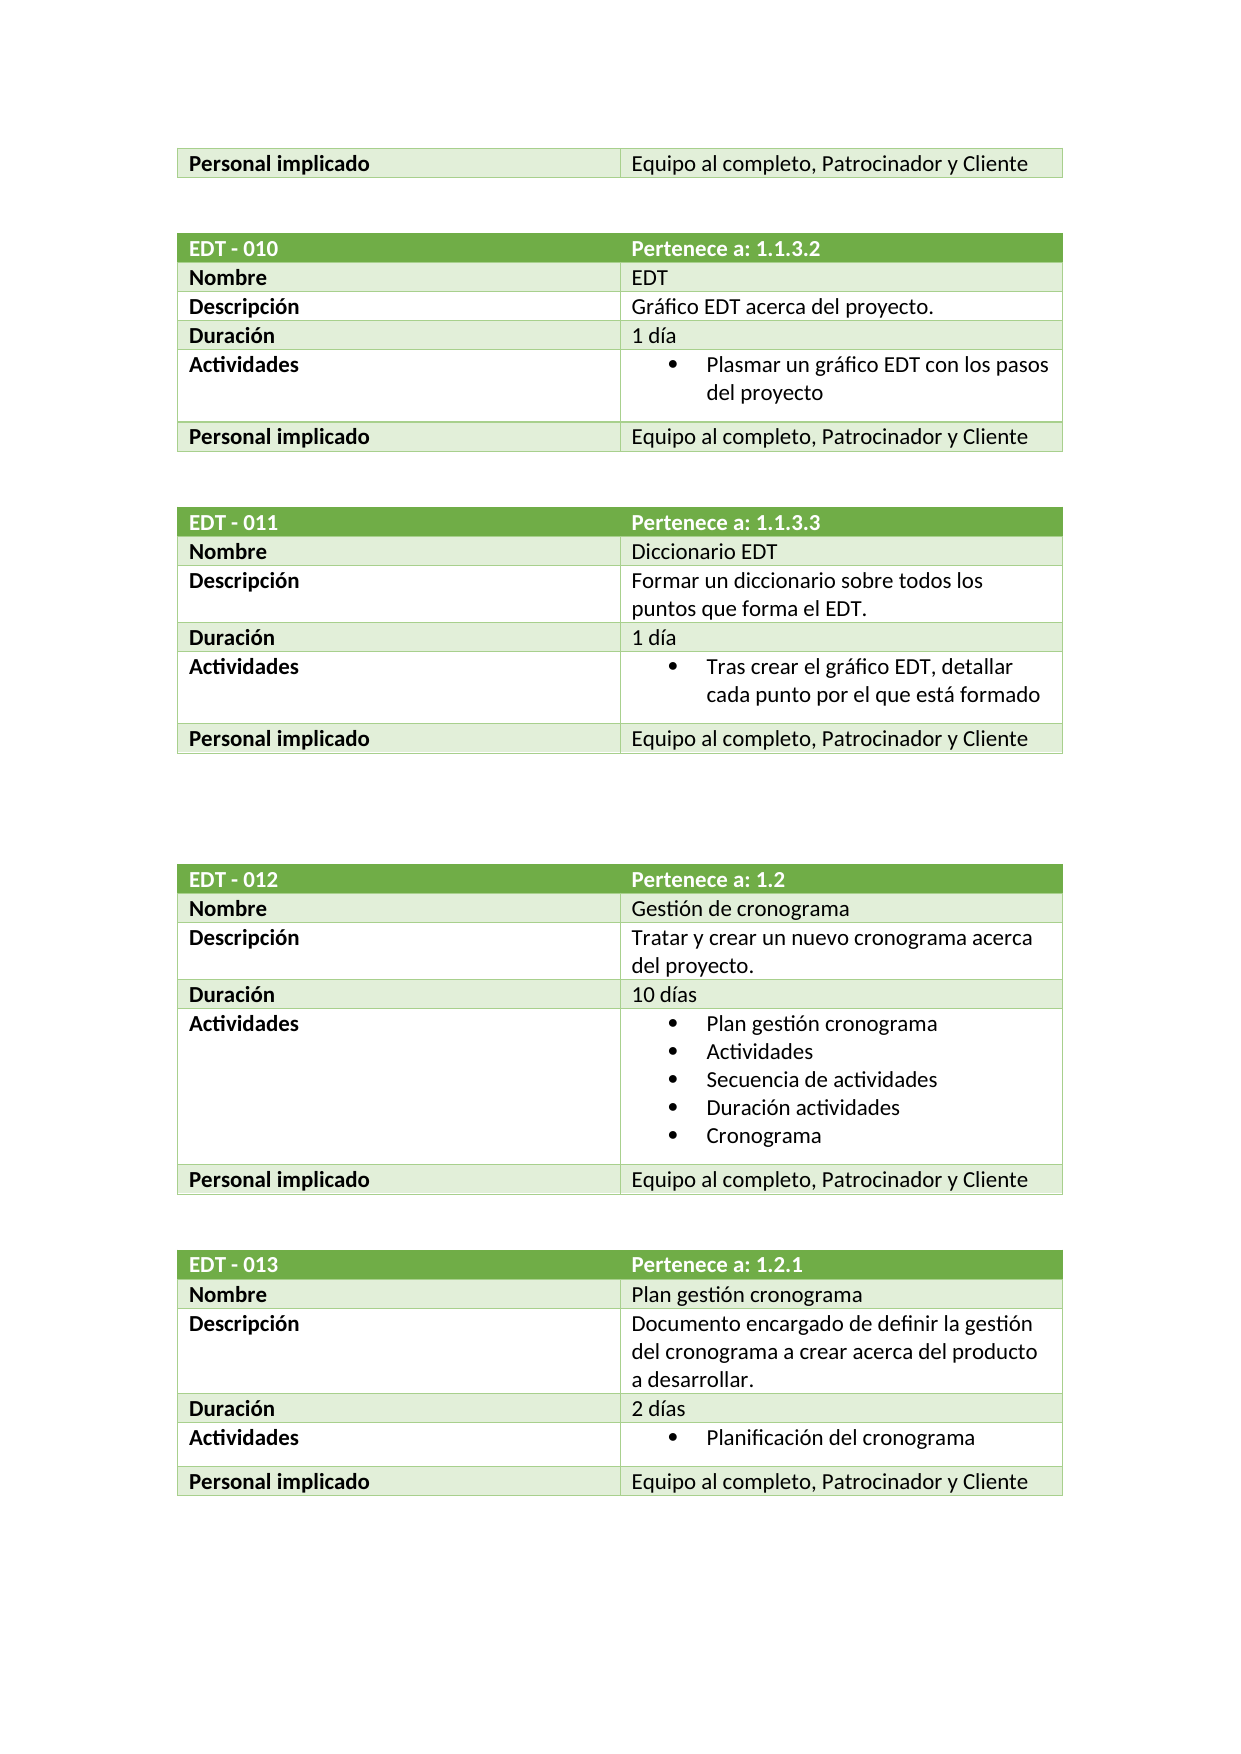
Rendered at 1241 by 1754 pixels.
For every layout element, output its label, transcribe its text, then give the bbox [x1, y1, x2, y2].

table_header EDT - 010 [178, 234, 620, 262]
table_cell Nombre [178, 1280, 620, 1308]
table_cell Duración [178, 321, 620, 349]
table_cell EDT [621, 263, 1062, 291]
table_cell Duración [178, 1394, 620, 1422]
table_cell Nombre [178, 263, 620, 291]
table_cell Personal implicado [178, 149, 620, 177]
table_cell Gestión de cronograma [621, 894, 1062, 922]
table_header Pertenece a: 1.1.3.3 [621, 508, 1062, 536]
table_cell Personal implicado [178, 1467, 620, 1495]
table_cell Nombre [178, 894, 620, 922]
table_header Pertenece a: 1.2 [621, 865, 1062, 893]
table_cell Plan gestión cronograma [621, 1280, 1062, 1308]
table_cell Personal implicado [178, 423, 620, 451]
table_cell Descripción [178, 923, 620, 979]
table_cell Plasmar un gráfico EDT con los pasos del proyecto [621, 350, 1062, 421]
table_header EDT - 011 [178, 508, 620, 536]
table_cell Personal implicado [178, 1165, 620, 1193]
table_cell Actividades [178, 350, 620, 421]
table_cell 1 día [621, 321, 1062, 349]
table_header EDT - 013 [178, 1251, 620, 1279]
table_cell Plan gestión cronograma Actividades Secuencia de actividades Duración actividades Cronograma [621, 1009, 1062, 1164]
table_cell Actividades [178, 652, 620, 723]
table_cell Equipo al completo, Patrocinador y Cliente [621, 1467, 1062, 1495]
table_cell Diccionario EDT [621, 537, 1062, 565]
table_header EDT - 012 [178, 865, 620, 893]
table_cell Descripción [178, 292, 620, 320]
table_cell Descripción [178, 1309, 620, 1393]
table_cell Equipo al completo, Patrocinador y Cliente [621, 724, 1062, 752]
table_cell Gráfico EDT acerca del proyecto. [621, 292, 1062, 320]
table_header Pertenece a: 1.2.1 [621, 1251, 1062, 1279]
table_cell Personal implicado [178, 724, 620, 752]
table_cell Descripción [178, 566, 620, 622]
table_cell Planificación del cronograma [621, 1423, 1062, 1466]
table_cell Actividades [178, 1009, 620, 1164]
table_cell Equipo al completo, Patrocinador y Cliente [621, 1165, 1062, 1193]
table_header Pertenece a: 1.1.3.2 [621, 234, 1062, 262]
table_cell Equipo al completo, Patrocinador y Cliente [621, 423, 1062, 451]
table_cell Nombre [178, 537, 620, 565]
table_cell Documento encargado de definir la gestión del cronograma a crear acerca del producto a desarrollar. [621, 1309, 1062, 1393]
table_cell Equipo al completo, Patrocinador y Cliente [621, 149, 1062, 177]
table_cell Tratar y crear un nuevo cronograma acerca del proyecto. [621, 923, 1062, 979]
table_cell 1 día [621, 623, 1062, 651]
table_cell Tras crear el gráfico EDT, detallar cada punto por el que está formado [621, 652, 1062, 723]
table_cell 2 días [621, 1394, 1062, 1422]
table_cell 10 días [621, 980, 1062, 1008]
table_cell Duración [178, 980, 620, 1008]
table_cell Formar un diccionario sobre todos los puntos que forma el EDT. [621, 566, 1062, 622]
table_cell Actividades [178, 1423, 620, 1466]
table_cell Duración [178, 623, 620, 651]
